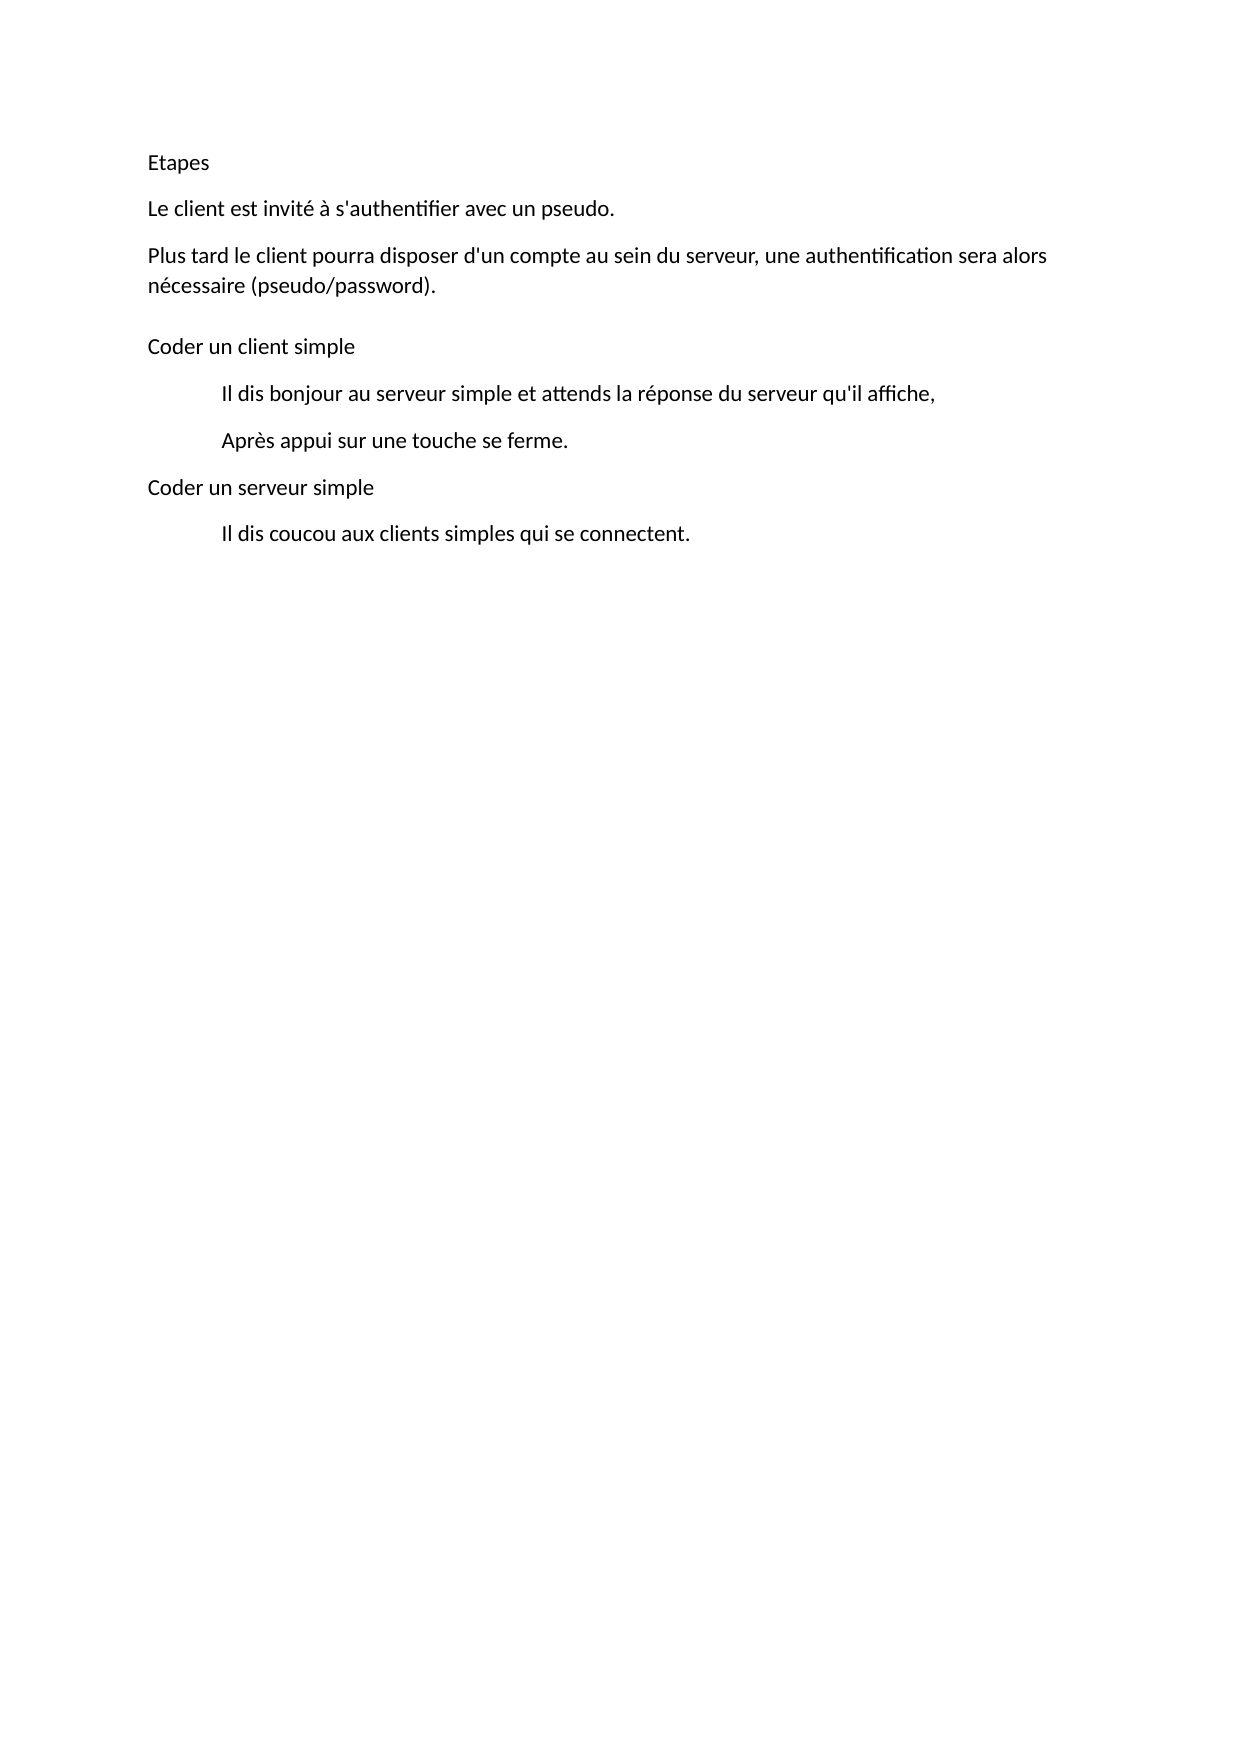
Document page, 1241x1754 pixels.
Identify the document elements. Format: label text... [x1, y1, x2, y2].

text Etapes [148, 148, 1093, 176]
text Coder un serveur simple [148, 473, 1093, 501]
text Le client est invité à s'authentifier avec un pseudo. [148, 194, 1093, 222]
text Après appui sur une touche se ferme. [148, 426, 1093, 454]
text Plus tard le client pourra disposer d'un compte au sein du serveur, une authentification sera alors nécessaire (pseudo/password). Coder un client simple [148, 241, 1093, 360]
text Il dis coucou aux clients simples qui se connectent. [148, 519, 1093, 547]
text Il dis bonjour au serveur simple et attends la réponse du serveur qu'il affiche, [148, 379, 1093, 407]
